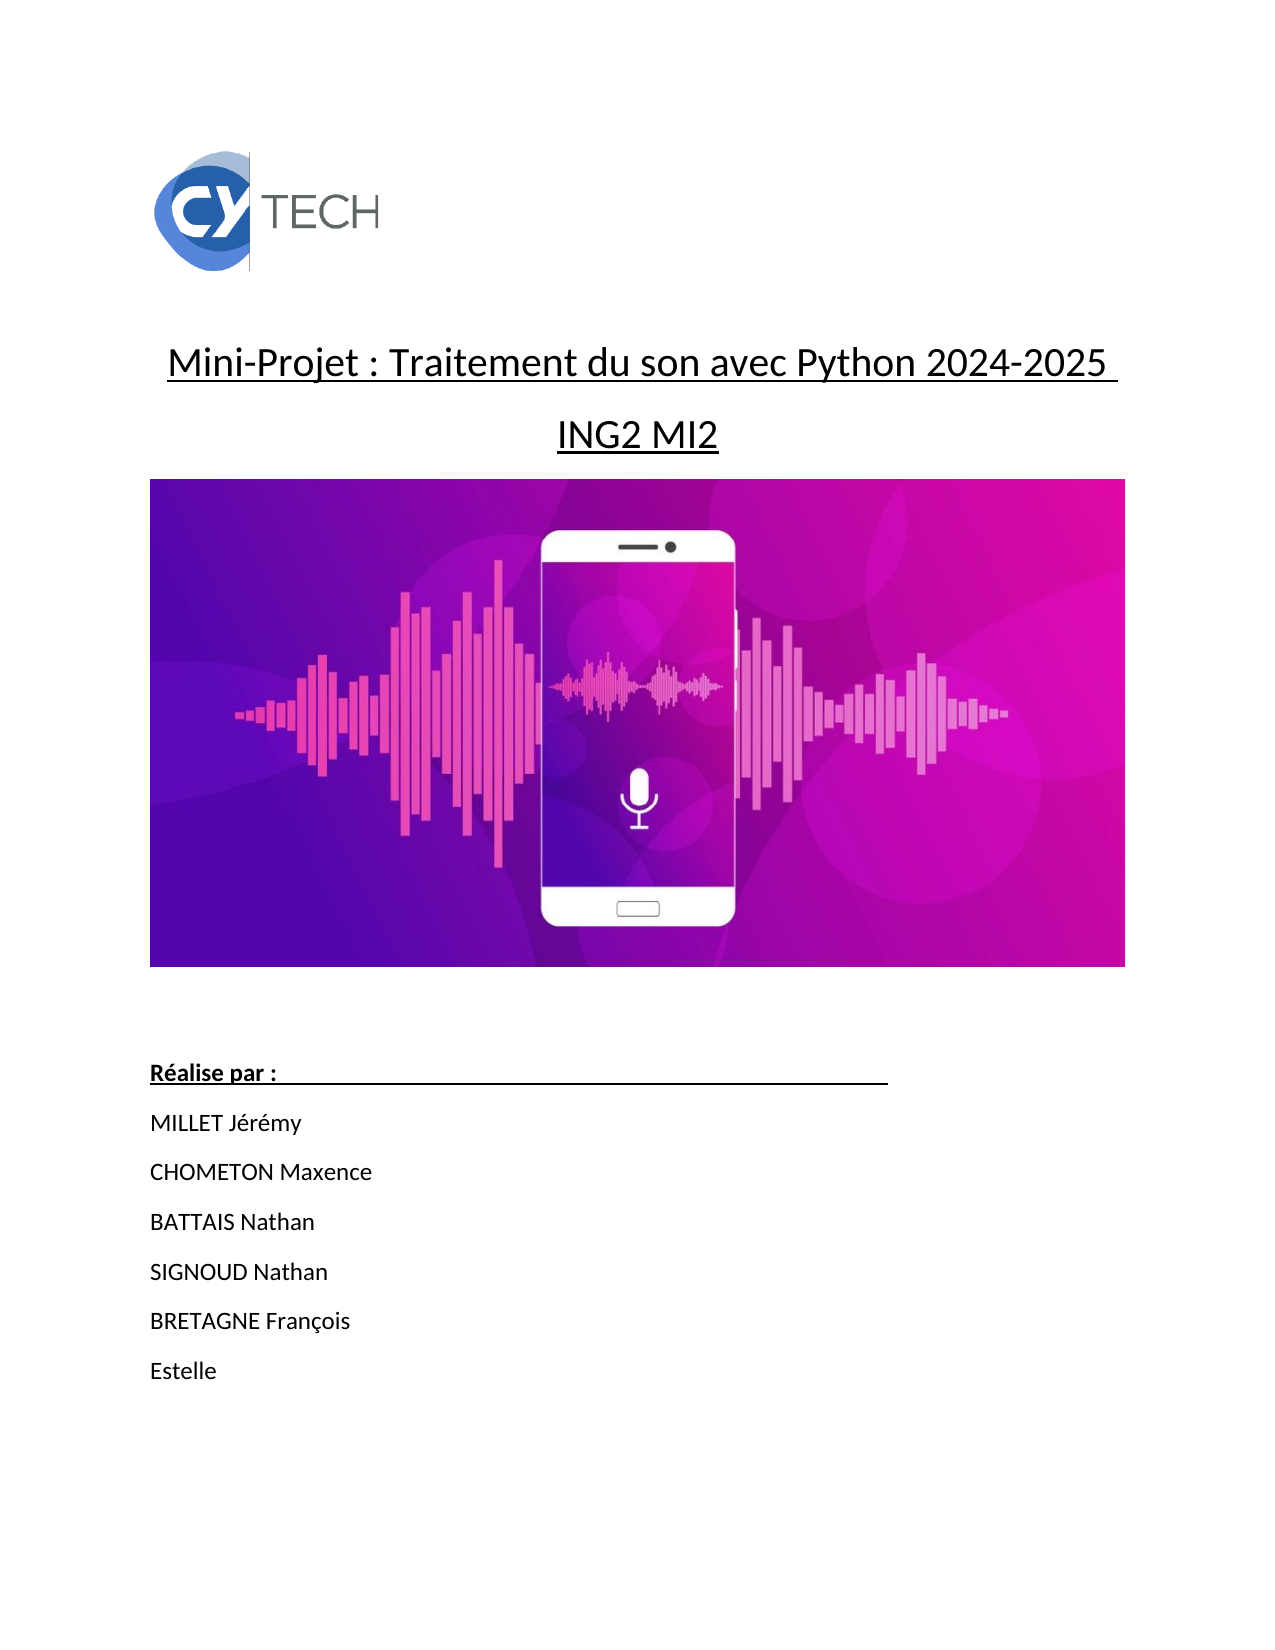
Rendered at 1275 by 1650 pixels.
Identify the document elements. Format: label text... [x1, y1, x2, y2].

picture [150, 150, 379, 271]
text ING2 MI2 [150, 408, 1125, 459]
text BATTAIS Nathan [150, 1206, 1125, 1237]
text Mini-Projet : Traitement du son avec Python 2024-2025 [150, 336, 1125, 387]
text CHOMETON Maxence [150, 1157, 1125, 1187]
text Estelle [150, 1355, 1125, 1385]
text MILLET Jérémy [150, 1107, 1125, 1137]
text BRETAGNE François [150, 1305, 1125, 1336]
text Réalise par : [150, 1057, 1125, 1088]
picture [150, 479, 1125, 967]
text SIGNOUD Nathan [150, 1256, 1125, 1286]
